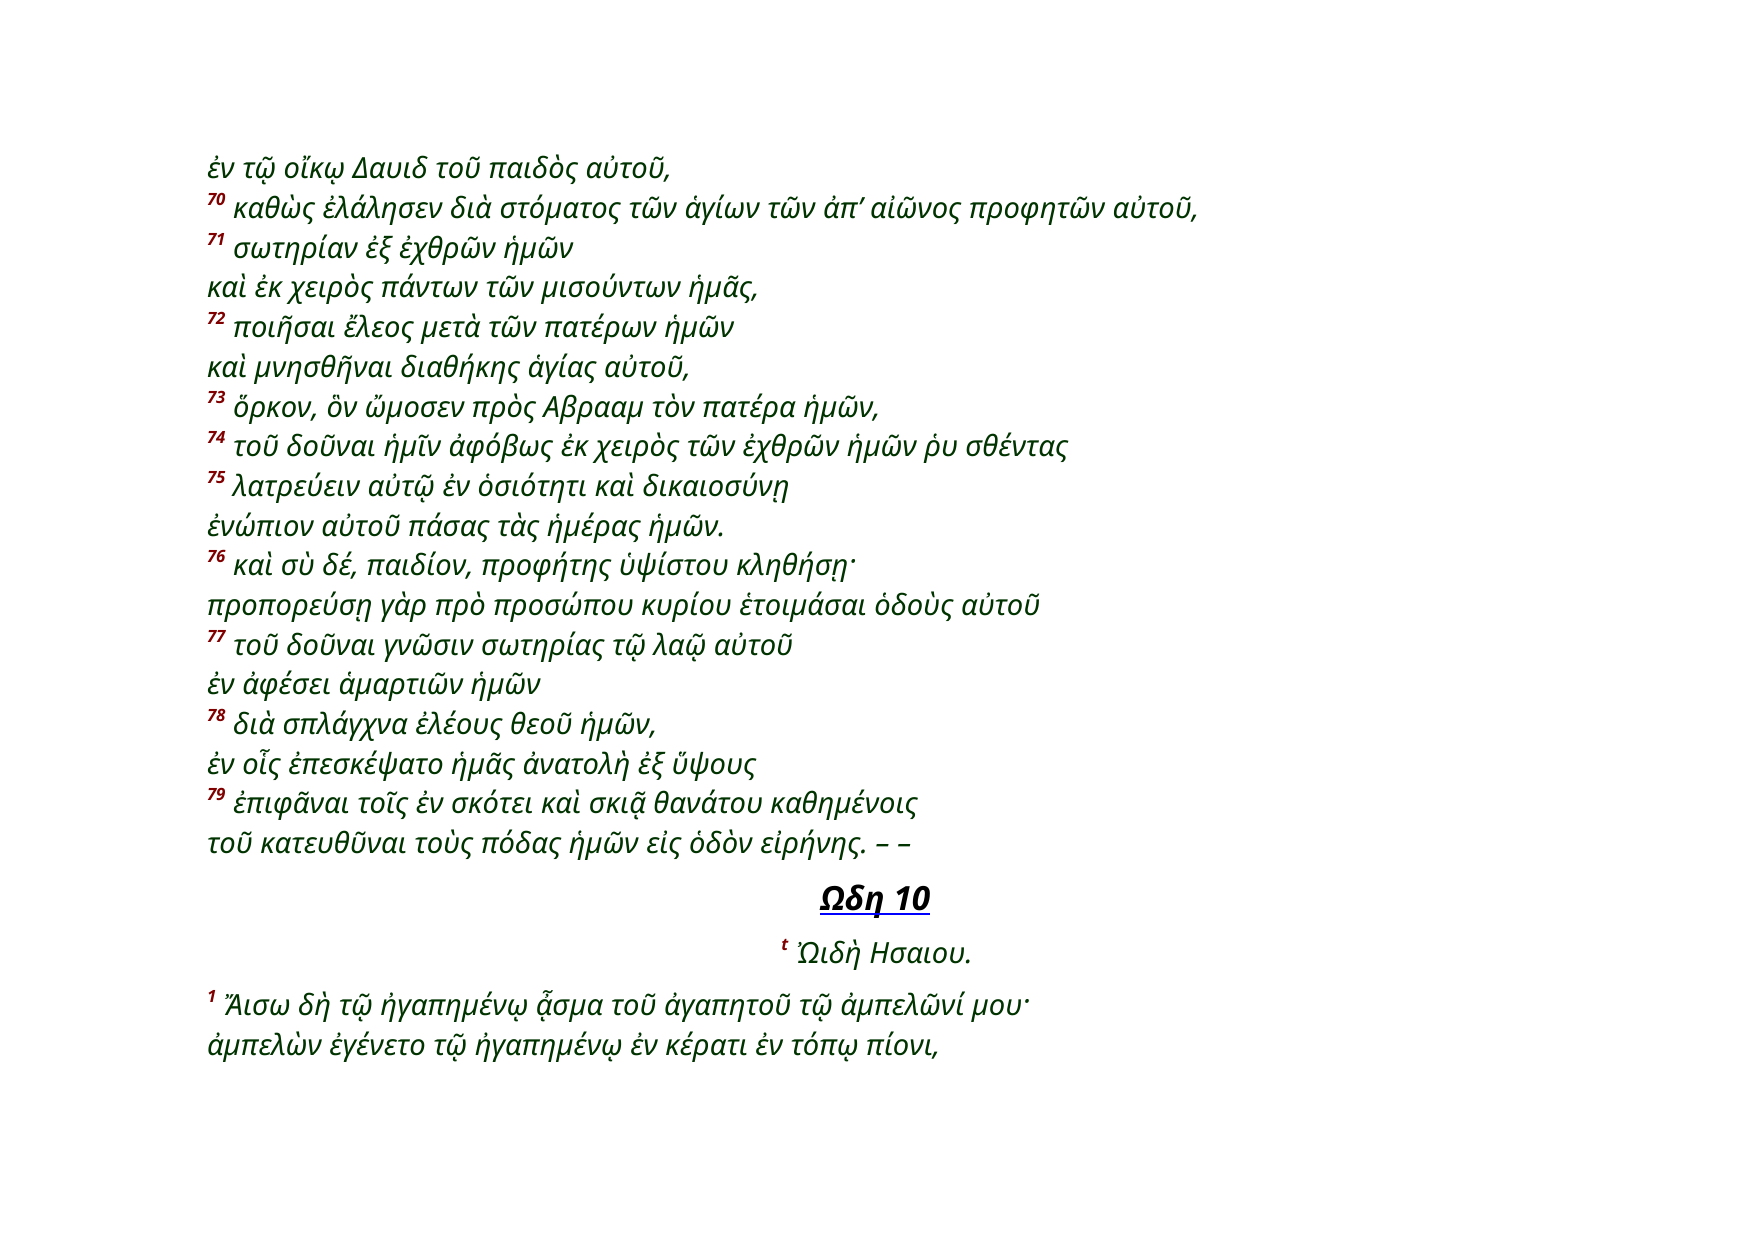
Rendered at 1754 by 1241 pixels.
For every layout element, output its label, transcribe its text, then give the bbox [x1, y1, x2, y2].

text 78 διὰ σπλάγχνα ἐλέους θεοῦ ἡμῶν, ἐν οἷς ἐπεσκέψατο ἡμᾶς ἀνατολὴ ἐξ ὕψους [207, 703, 1606, 783]
text 77 τοῦ δοῦναι γνῶσιν σωτηρίας τῷ λαῷ αὐτοῦ ἐν ἀφέσει ἁμαρτιῶν ἡμῶν [207, 624, 1606, 703]
text t Ὠιδὴ Ησαιου. [148, 932, 1606, 972]
text 71 σωτηρίαν ἐξ ἐχθρῶν ἡμῶν καὶ ἐκ χειρὸς πάντων τῶν μισούντων ἡμᾶς, [207, 227, 1606, 306]
text 1 Ἄισω δὴ τῷ ἠγαπημένῳ ᾆσμα τοῦ ἀγαπητοῦ τῷ ἀμπελῶνί μου· ἀμπελὼν ἐγένετο τῷ ἠγαπημένῳ ἐν κέρατι ἐν τόπῳ πίονι, [207, 985, 1606, 1064]
text 72 ποιῆσαι ἔλεος μετὰ τῶν πατέρων ἡμῶν καὶ μνησθῆναι διαθήκης ἁγίας αὐτοῦ, [207, 306, 1606, 386]
text 75 λατρεύειν αὐτῷ ἐν ὁσιότητι καὶ δικαιοσύνῃ ἐνώπιον αὐτοῦ πάσας τὰς ἡμέρας ἡμῶν. [207, 465, 1606, 544]
text 73 ὅρκον, ὃν ὤμοσεν πρὸς Αβρααμ τὸν πατέρα ἡμῶν, [207, 386, 1606, 426]
text 70 καθὼς ἐλάλησεν διὰ στόματος τῶν ἁγίων τῶν ἀπ’ αἰῶνος προφητῶν αὐτοῦ, [207, 187, 1606, 227]
text 79 ἐπιφᾶναι τοῖς ἐν σκότει καὶ σκιᾷ θανάτου καθημένοις τοῦ κατευθῦναι τοὺς πόδας ἡμῶν εἰς ὁδὸν εἰρήνης. – – [207, 783, 1606, 862]
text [207, 148, 1606, 187]
text 74 τοῦ δοῦναι ἡμῖν ἀφόβως ἐκ χειρὸς τῶν ἐχθρῶν ἡμῶν ῥυ σθέντας [207, 426, 1606, 465]
text 76 καὶ σὺ δέ, παιδίον, προφήτης ὑψίστου κληθήσῃ· προπορεύσῃ γὰρ πρὸ προσώπου κυρίου ἑτοιμάσαι ὁδοὺς αὐτοῦ [207, 544, 1606, 624]
text Ωδη 10 [148, 874, 1606, 920]
